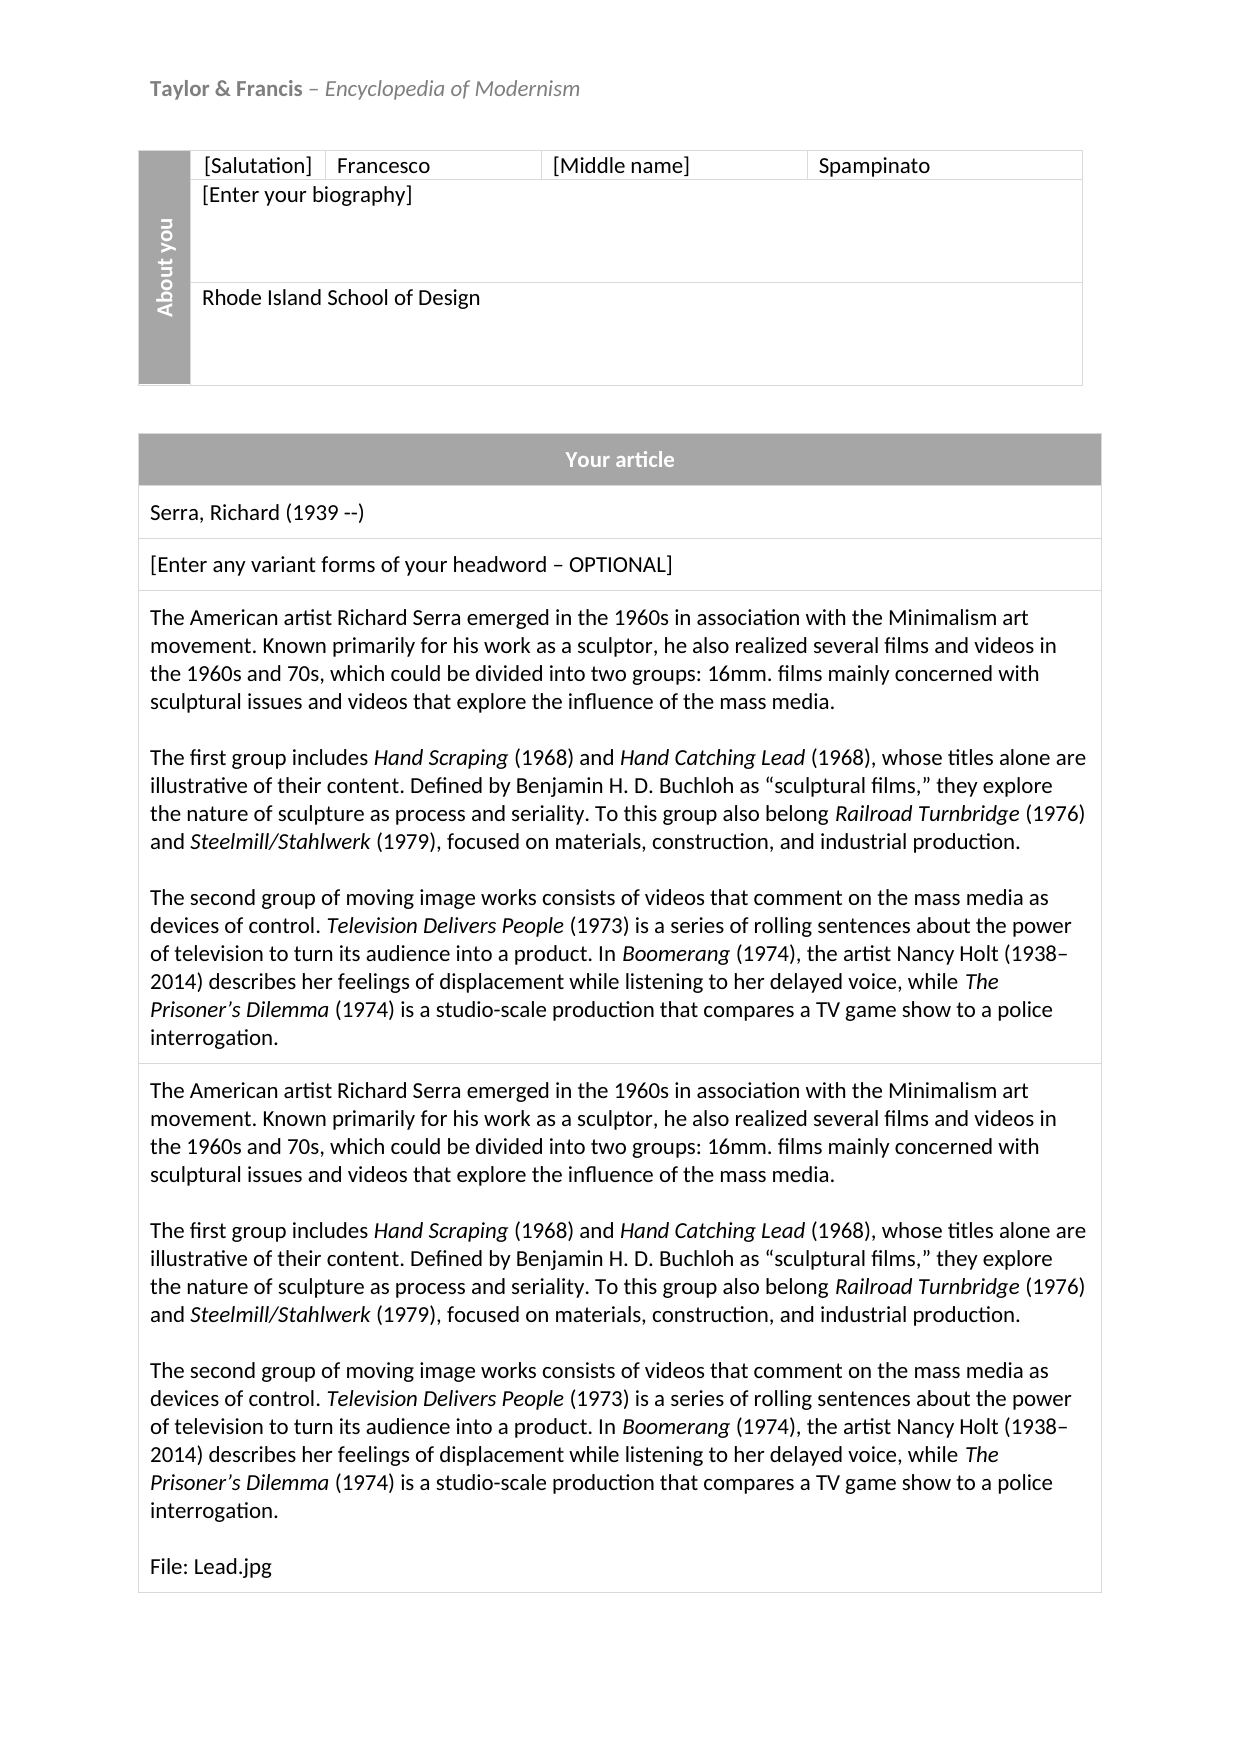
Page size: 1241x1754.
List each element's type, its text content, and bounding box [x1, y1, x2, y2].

table_header About you [139, 151, 190, 384]
table_cell Serra, Richard (1939 --) [139, 486, 1101, 538]
table_header Your article [139, 434, 1101, 485]
